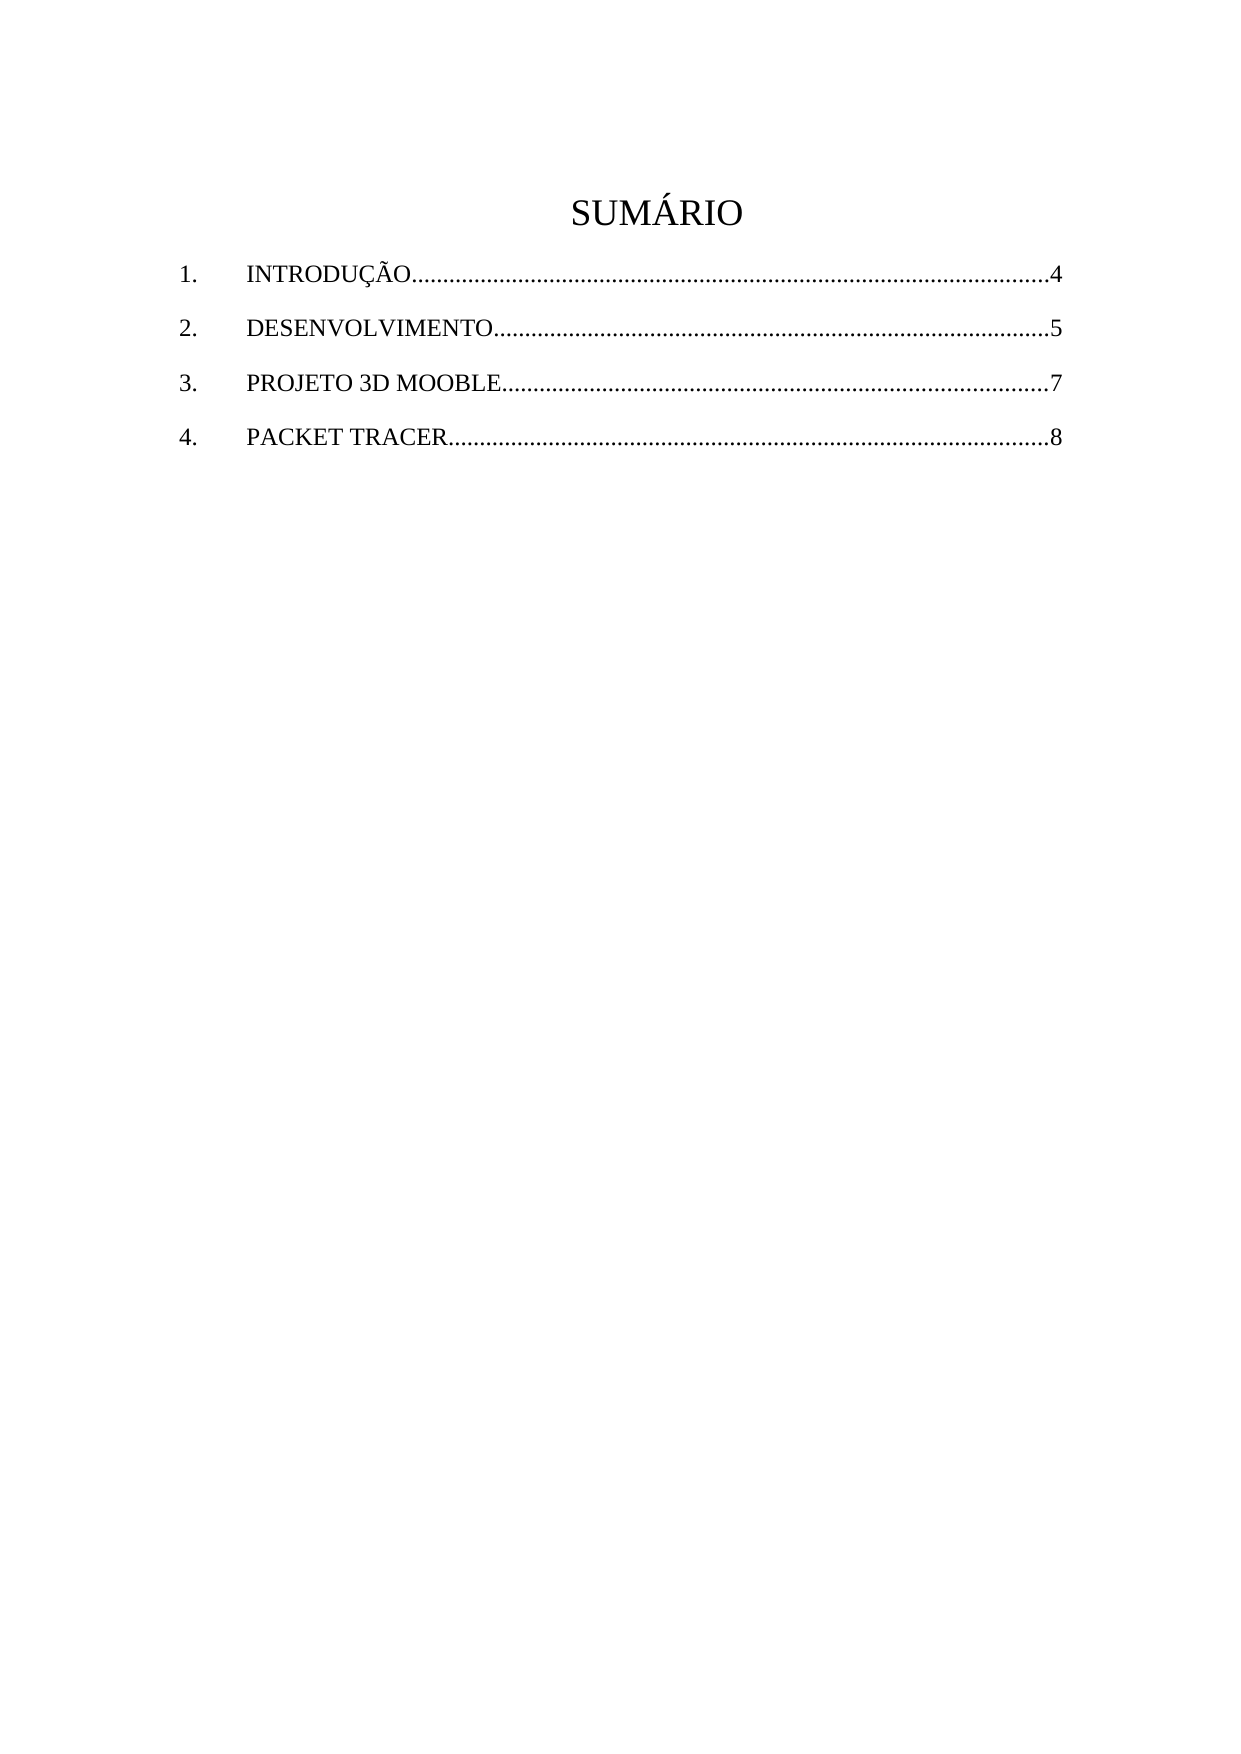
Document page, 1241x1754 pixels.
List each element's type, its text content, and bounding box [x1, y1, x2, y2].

text SUMÁRIO [177, 190, 1062, 233]
